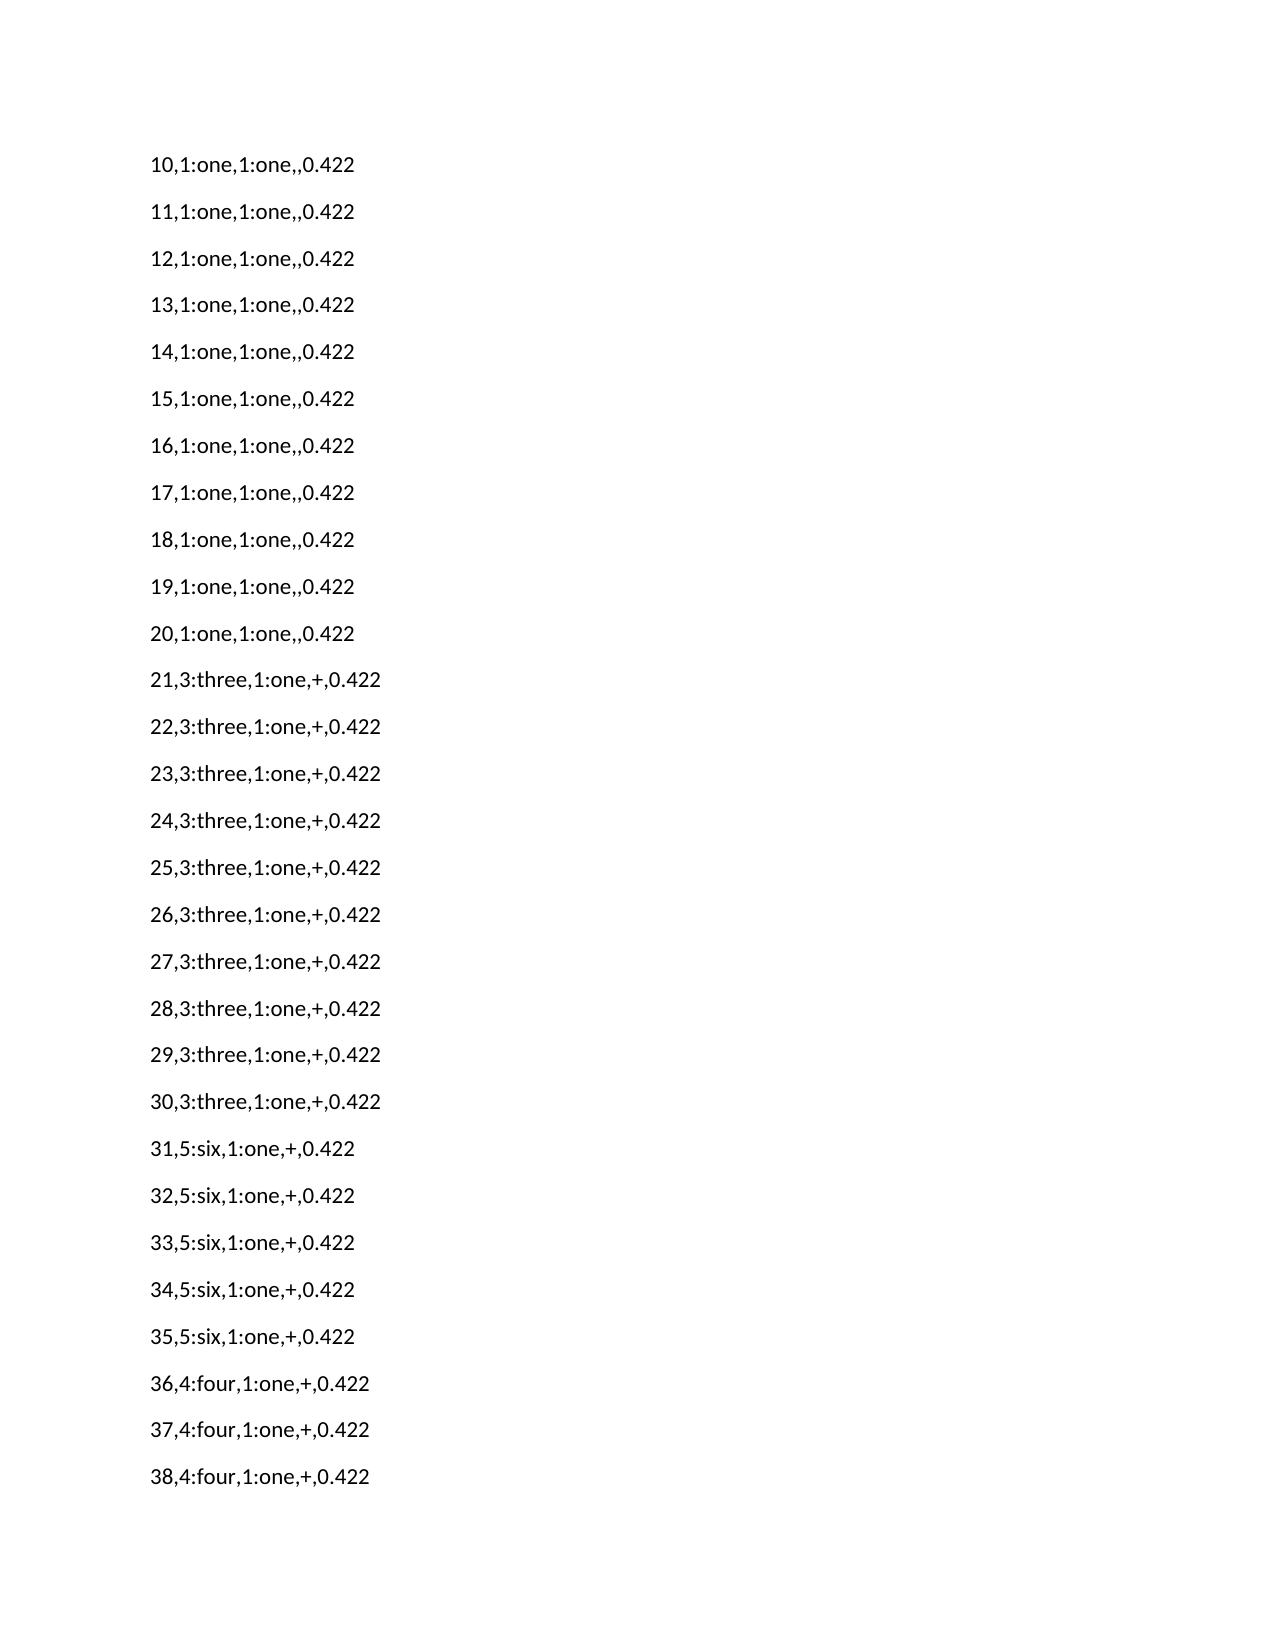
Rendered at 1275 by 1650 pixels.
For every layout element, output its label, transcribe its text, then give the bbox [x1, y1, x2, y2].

text 11,1:one,1:one,,0.422 [150, 197, 1125, 225]
text 37,4:four,1:one,+,0.422 [150, 1416, 1125, 1444]
text 31,5:six,1:one,+,0.422 [150, 1134, 1125, 1162]
text 36,4:four,1:one,+,0.422 [150, 1369, 1125, 1397]
text 33,5:six,1:one,+,0.422 [150, 1228, 1125, 1256]
text 38,4:four,1:one,+,0.422 [150, 1462, 1125, 1491]
text 21,3:three,1:one,+,0.422 [150, 666, 1125, 694]
text 35,5:six,1:one,+,0.422 [150, 1322, 1125, 1350]
text 25,3:three,1:one,+,0.422 [150, 853, 1125, 881]
text 18,1:one,1:one,,0.422 [150, 525, 1125, 553]
text 10,1:one,1:one,,0.422 [150, 150, 1125, 178]
text 12,1:one,1:one,,0.422 [150, 244, 1125, 272]
text 16,1:one,1:one,,0.422 [150, 431, 1125, 459]
text 28,3:three,1:one,+,0.422 [150, 994, 1125, 1022]
text 14,1:one,1:one,,0.422 [150, 337, 1125, 366]
text 13,1:one,1:one,,0.422 [150, 291, 1125, 319]
text 26,3:three,1:one,+,0.422 [150, 900, 1125, 928]
text 32,5:six,1:one,+,0.422 [150, 1181, 1125, 1209]
text 29,3:three,1:one,+,0.422 [150, 1041, 1125, 1069]
text 34,5:six,1:one,+,0.422 [150, 1275, 1125, 1303]
text 30,3:three,1:one,+,0.422 [150, 1087, 1125, 1116]
text 17,1:one,1:one,,0.422 [150, 478, 1125, 506]
text 15,1:one,1:one,,0.422 [150, 384, 1125, 412]
text 22,3:three,1:one,+,0.422 [150, 712, 1125, 741]
text 20,1:one,1:one,,0.422 [150, 619, 1125, 647]
text 27,3:three,1:one,+,0.422 [150, 947, 1125, 975]
text 23,3:three,1:one,+,0.422 [150, 759, 1125, 787]
text 24,3:three,1:one,+,0.422 [150, 806, 1125, 834]
text 19,1:one,1:one,,0.422 [150, 572, 1125, 600]
